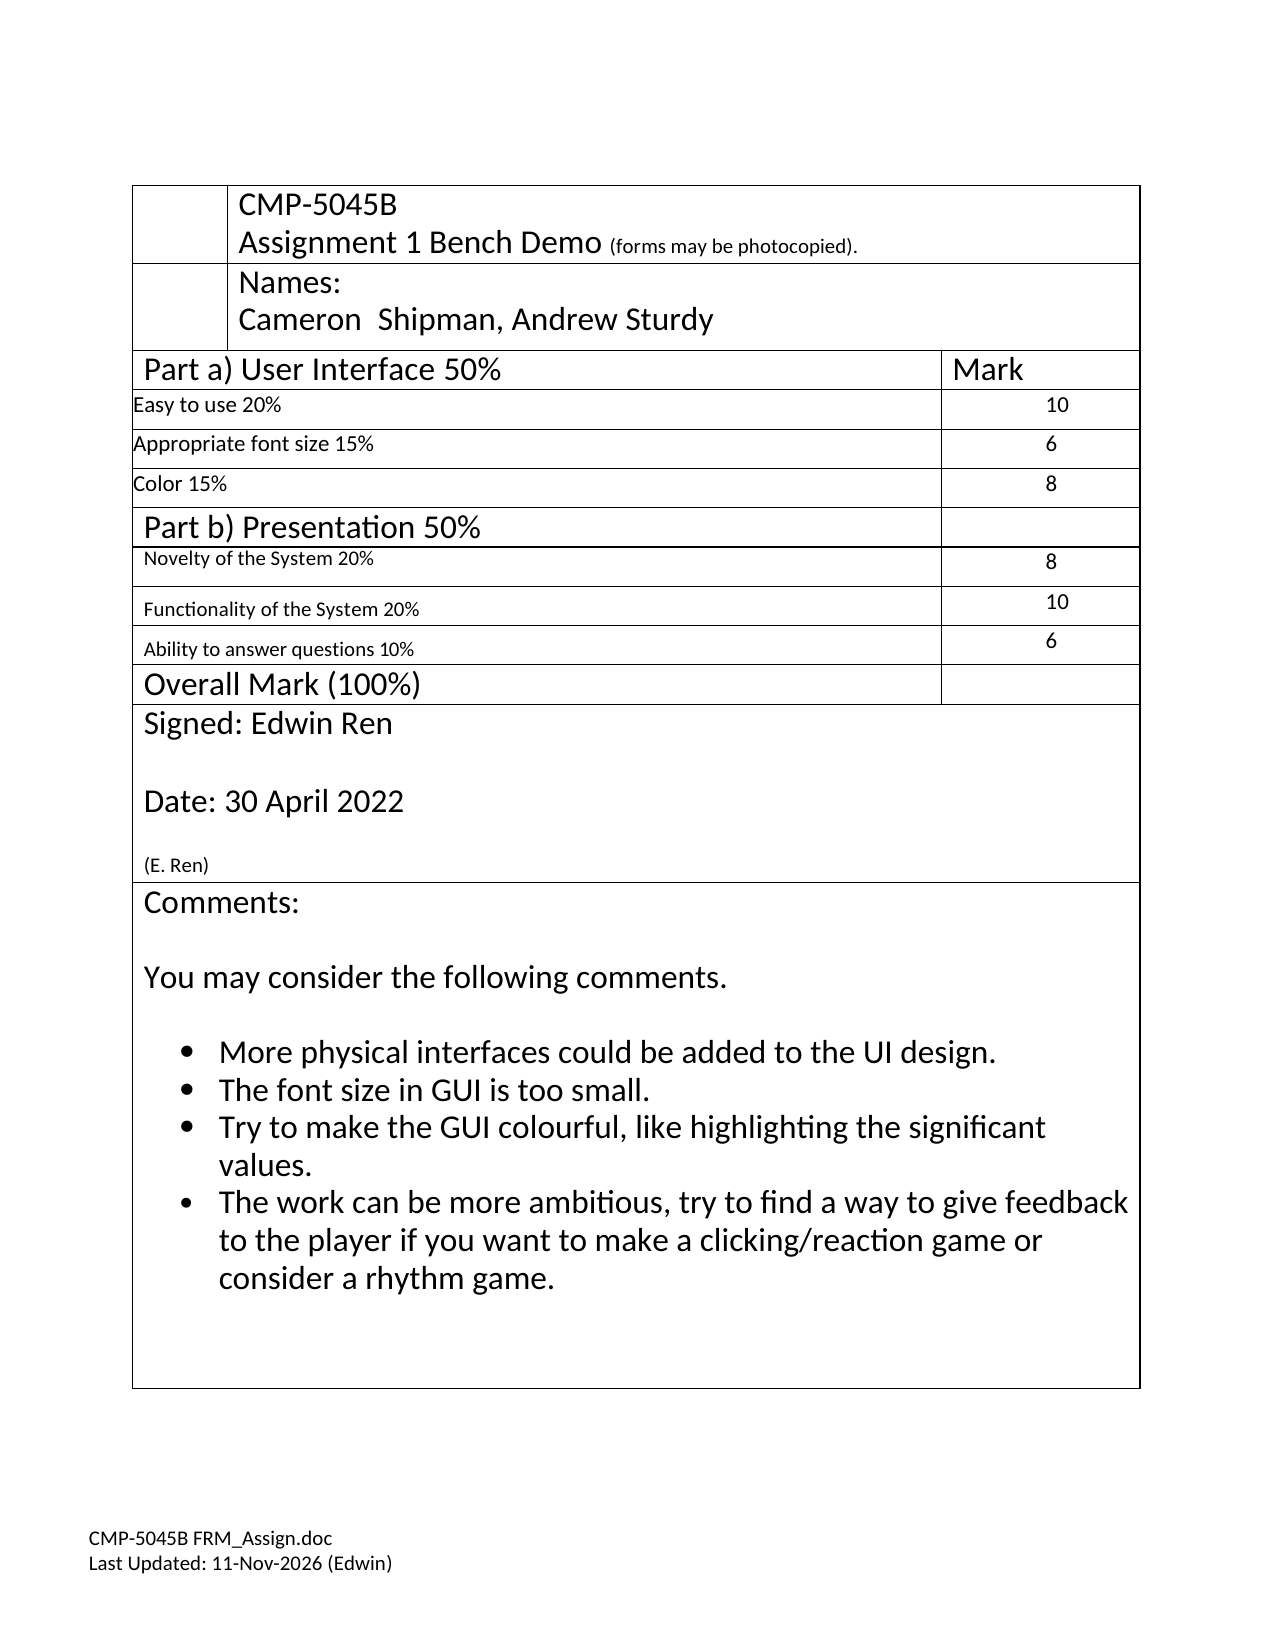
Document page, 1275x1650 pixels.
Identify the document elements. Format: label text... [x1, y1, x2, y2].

table_cell [942, 626, 1045, 664]
table_cell Novelty of the System 20% [133, 548, 941, 586]
table_cell Functionality of the System 20% [133, 587, 941, 625]
table_cell [942, 587, 1045, 625]
table_cell [942, 665, 1045, 704]
table_cell Part b) Presentation 50% [133, 508, 941, 546]
table_cell Signed: Edwin Ren Date: 30 April 2022 (E. Ren) [133, 705, 1139, 882]
table_cell Overall Mark (100%) [133, 665, 941, 704]
table_cell [942, 469, 1045, 507]
table_header [133, 186, 227, 262]
table_cell 10 [1045, 390, 1139, 428]
table_cell 6 [1045, 626, 1139, 664]
table_cell Ability to answer questions 10% [133, 626, 941, 664]
table_cell [942, 508, 1045, 546]
table_cell [942, 430, 1045, 468]
table_cell Easy to use 20% [133, 390, 941, 428]
table_cell [1045, 665, 1139, 704]
table_cell Names: Cameron Shipman, Andrew Sturdy [228, 264, 1139, 350]
table_cell 8 [1045, 469, 1139, 507]
table_cell [1045, 351, 1139, 389]
table_cell Comments: You may consider the following comments. More physical interfaces could be added to the UI design. The font size in GUI is too small. Try to make the GUI colourful, like highlighting the significant values. The work can be more ambitious, try to find a way to give feedback to the player if you want to make a clicking/reaction game or consider a rhythm game. [133, 883, 1139, 1388]
table_cell 8 [1045, 548, 1139, 586]
table_cell Part a) User Interface 50% [133, 351, 941, 389]
table_header CMP-5045B Assignment 1 Bench Demo (forms may be photocopied). [228, 186, 1139, 262]
table_cell [942, 548, 1045, 586]
table_cell Appropriate font size 15% [133, 430, 941, 468]
table_cell Mark [942, 351, 1045, 389]
table_cell 10 [1045, 587, 1139, 625]
table_cell [1045, 508, 1139, 546]
table_cell Color 15% [133, 469, 941, 507]
table_cell 6 [1045, 430, 1139, 468]
table_cell [942, 390, 1045, 428]
table_cell [133, 264, 227, 350]
